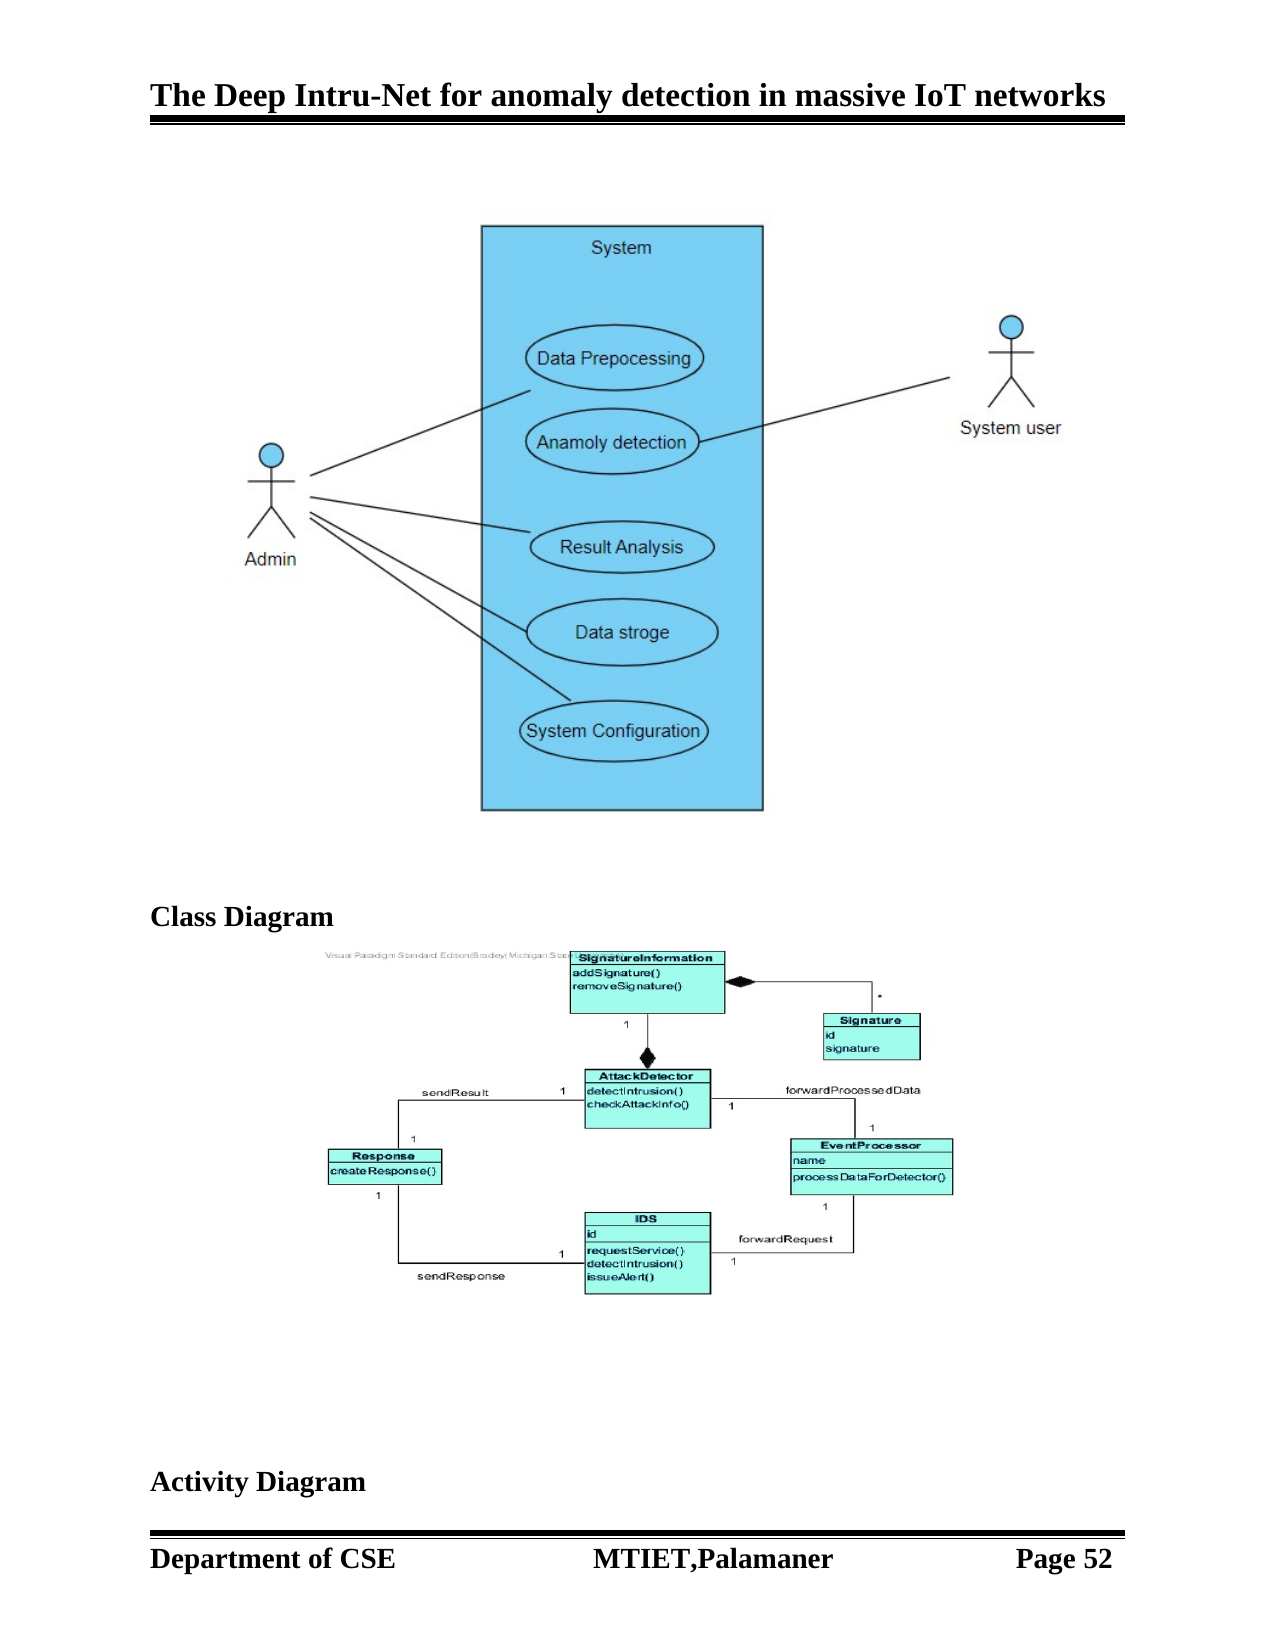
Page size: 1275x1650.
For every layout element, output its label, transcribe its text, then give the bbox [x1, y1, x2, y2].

picture [150, 170, 1125, 837]
text Class Diagram [150, 899, 1125, 933]
text Activity Diagram [150, 1464, 1125, 1498]
picture [325, 950, 956, 1297]
